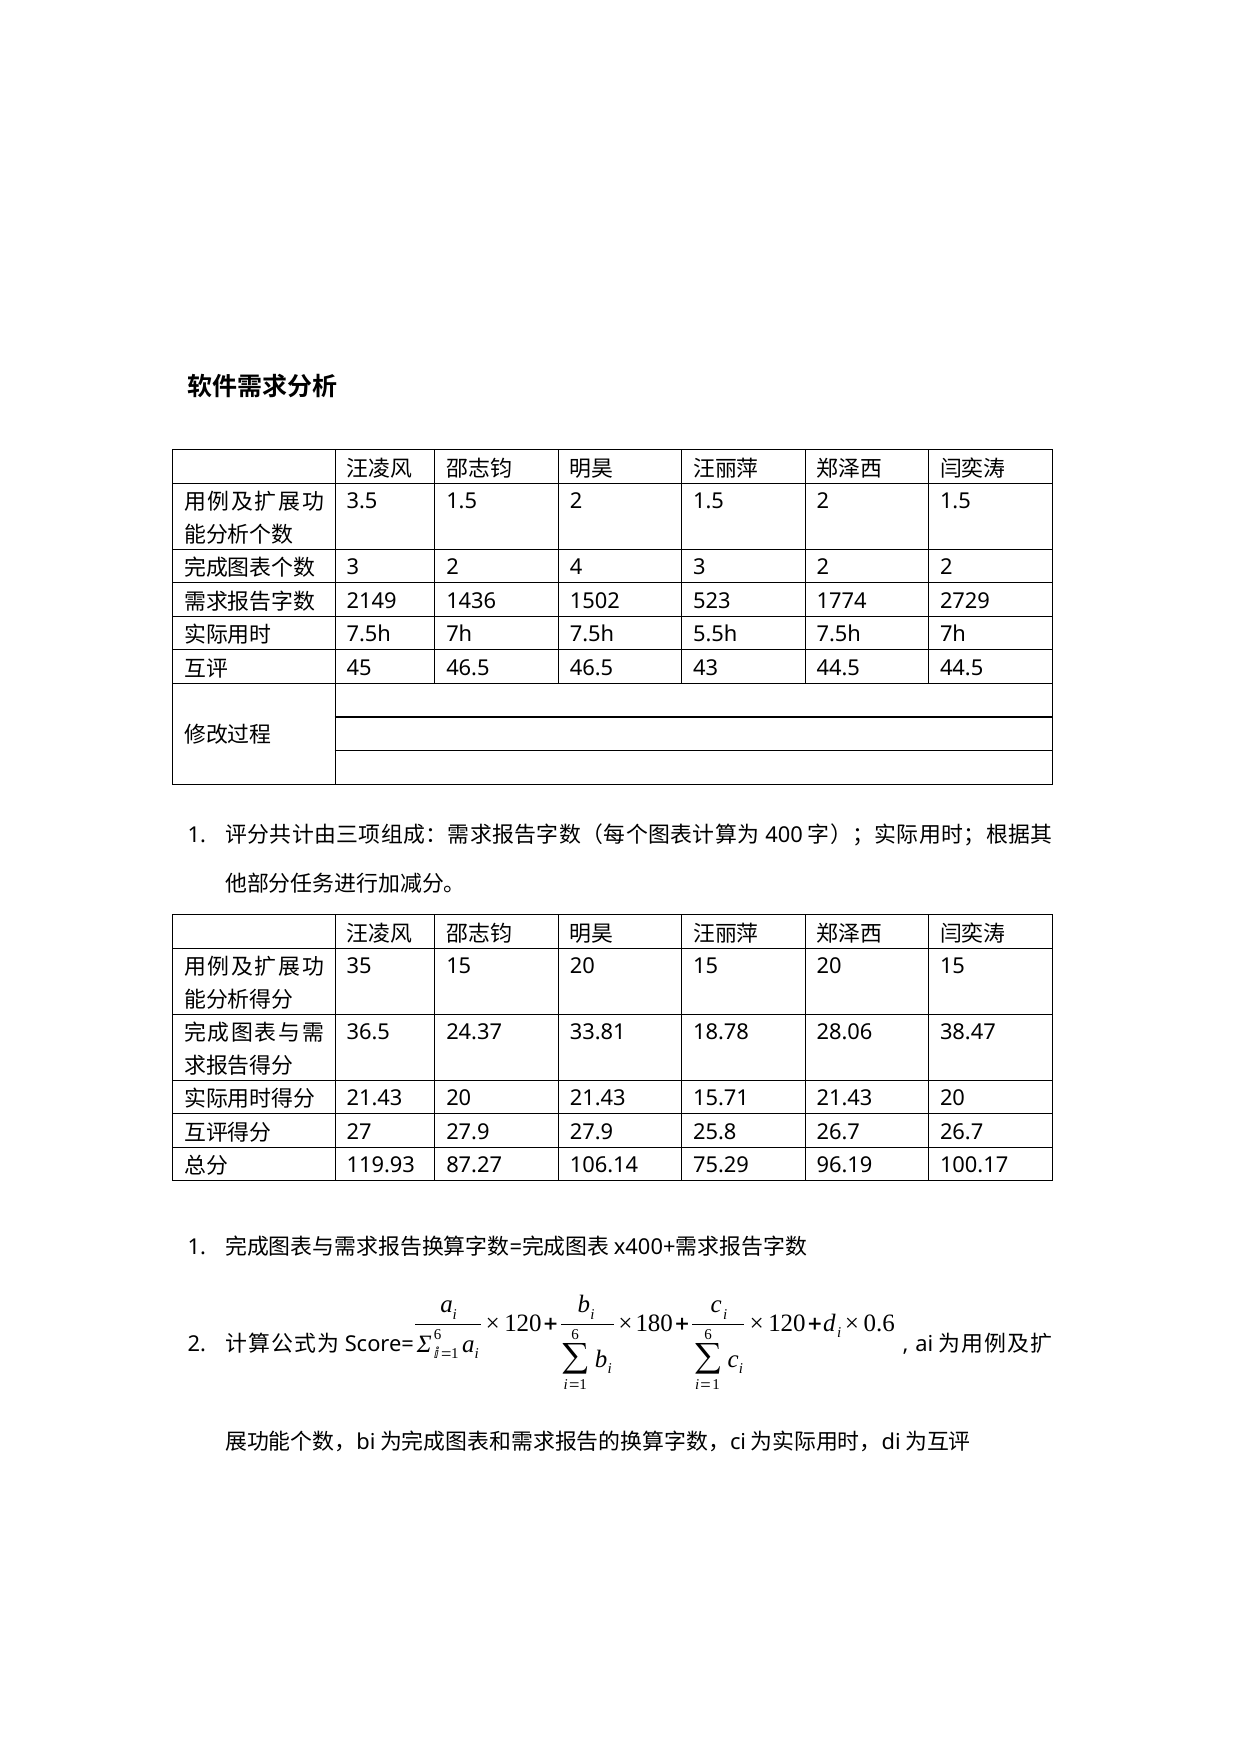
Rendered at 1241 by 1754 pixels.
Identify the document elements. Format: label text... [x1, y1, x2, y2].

table_cell 33.81 [559, 1015, 681, 1080]
table_cell 2 [929, 550, 1052, 582]
table_cell 完成图表与需求报告得分 [173, 1015, 335, 1080]
table_cell 44.5 [806, 650, 928, 683]
table_cell 7h [929, 617, 1052, 649]
table_cell 20 [806, 949, 928, 1014]
table_header 明昊 [559, 450, 681, 483]
table_cell 4 [559, 550, 681, 582]
table_header 汪丽萍 [682, 915, 805, 948]
table_cell 26.7 [806, 1114, 928, 1147]
table_cell 5.5h [682, 617, 805, 649]
table_cell 3 [682, 550, 805, 582]
table_cell 3 [336, 550, 434, 582]
table_cell 36.5 [336, 1015, 434, 1080]
table_cell 27.9 [435, 1114, 558, 1147]
list 评分共计由三项组成：需求报告字数（每个图表计算为400字）；实际用时；根据其他部分任务进行加减分。 [187, 817, 1053, 898]
table_cell 7.5h [336, 617, 434, 649]
table_header 汪凌风 [336, 915, 434, 948]
table_cell 15.71 [682, 1081, 805, 1113]
table_cell 46.5 [435, 650, 558, 683]
table_cell [336, 751, 1052, 783]
table_cell 3.5 [336, 484, 434, 549]
table_cell 用例及扩展功能分析个数 [173, 484, 335, 549]
table_header 邵志钧 [435, 915, 558, 948]
table_cell 15 [929, 949, 1052, 1014]
table_cell 修改过程 [173, 684, 335, 783]
table_header [173, 450, 335, 483]
table_cell 46.5 [559, 650, 681, 683]
table_cell 15 [435, 949, 558, 1014]
table_cell 44.5 [929, 650, 1052, 683]
table_cell 106.14 [559, 1148, 681, 1180]
table_cell 20 [435, 1081, 558, 1113]
table_cell 87.27 [435, 1148, 558, 1180]
table_cell 实际用时得分 [173, 1081, 335, 1113]
table_cell 20 [559, 949, 681, 1014]
table_cell [336, 718, 1052, 750]
table_cell [336, 684, 1052, 716]
table_cell 7.5h [806, 617, 928, 649]
table_cell 2729 [929, 583, 1052, 616]
table_cell 43 [682, 650, 805, 683]
table_cell 25.8 [682, 1114, 805, 1147]
table_cell 需求报告字数 [173, 583, 335, 616]
table_header 闫奕涛 [929, 915, 1052, 948]
table_cell 1774 [806, 583, 928, 616]
table_cell 2 [806, 550, 928, 582]
table_cell 26.7 [929, 1114, 1052, 1147]
list 完成图表与需求报告换算字数=完成图表x400+需求报告字数 [187, 1229, 1053, 1261]
table_cell 27.9 [559, 1114, 681, 1147]
table_cell 实际用时 [173, 617, 335, 649]
table_header [173, 915, 335, 948]
table_cell 1502 [559, 583, 681, 616]
text 软件需求分析 [187, 352, 1053, 417]
table_cell 28.06 [806, 1015, 928, 1080]
table_cell 100.17 [929, 1148, 1052, 1180]
table_cell 18.78 [682, 1015, 805, 1080]
table_cell 24.37 [435, 1015, 558, 1080]
table_cell 互评 [173, 650, 335, 683]
table_cell 75.29 [682, 1148, 805, 1180]
table_header 汪凌风 [336, 450, 434, 483]
table_cell 27 [336, 1114, 434, 1147]
table_cell 45 [336, 650, 434, 683]
table_cell 2 [435, 550, 558, 582]
table_cell 15 [682, 949, 805, 1014]
table_cell 用例及扩展功能分析得分 [173, 949, 335, 1014]
table_cell 21.43 [336, 1081, 434, 1113]
table_cell 2 [806, 484, 928, 549]
table_cell 7h [435, 617, 558, 649]
table_cell 20 [929, 1081, 1052, 1113]
table_cell 1436 [435, 583, 558, 616]
table_cell 7.5h [559, 617, 681, 649]
table_cell 35 [336, 949, 434, 1014]
table_cell 2149 [336, 583, 434, 616]
table_cell 21.43 [806, 1081, 928, 1113]
table_cell 1.5 [682, 484, 805, 549]
table_header 郑泽西 [806, 915, 928, 948]
table_cell 96.19 [806, 1148, 928, 1180]
table_header 汪丽萍 [682, 450, 805, 483]
table_cell 总分 [173, 1148, 335, 1180]
list 计算公式为Score= , ai为用例及扩展功能个数，bi为完成图表和需求报告的换算字数，ci为实际用时，di为互评 [187, 1277, 1053, 1456]
table_cell 119.93 [336, 1148, 434, 1180]
table_cell 21.43 [559, 1081, 681, 1113]
table_header 郑泽西 [806, 450, 928, 483]
table_header 邵志钧 [435, 450, 558, 483]
table_cell 1.5 [435, 484, 558, 549]
table_cell 互评得分 [173, 1114, 335, 1147]
table_cell 2 [559, 484, 681, 549]
table_cell 完成图表个数 [173, 550, 335, 582]
table_cell 1.5 [929, 484, 1052, 549]
table_cell 523 [682, 583, 805, 616]
table_header 闫奕涛 [929, 450, 1052, 483]
table_cell 38.47 [929, 1015, 1052, 1080]
table_header 明昊 [559, 915, 681, 948]
